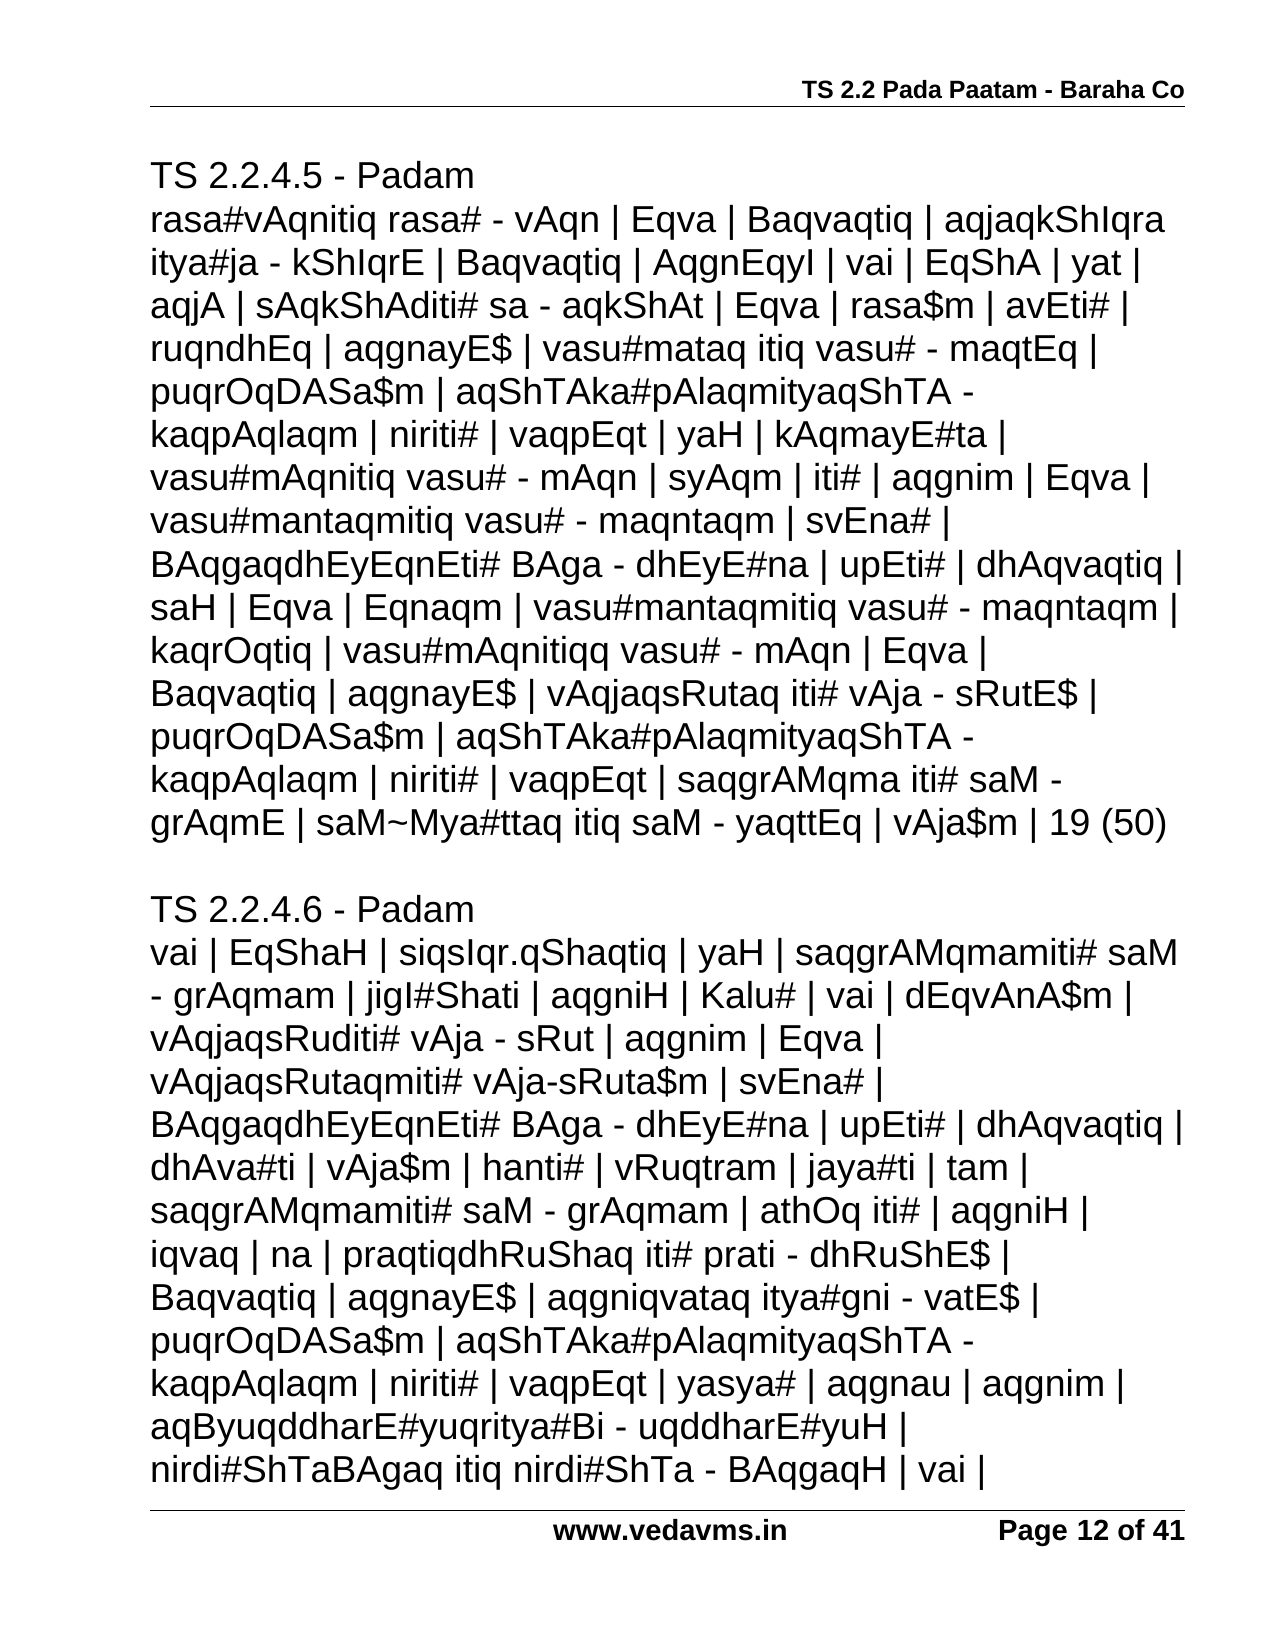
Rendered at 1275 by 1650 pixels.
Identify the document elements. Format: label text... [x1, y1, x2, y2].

text TS 2.2.4.6 - Padam [150, 887, 1185, 930]
text rasa#vAqnitiq rasa# - vAqn | Eqva | Baqvaqtiq | aqjaqkShIqra itya#ja - kShIqrE | Baqvaqtiq | AqgnEqyI | vai | EqShA | yat | aqjA | sAqkShAditi# sa - aqkShAt | Eqva | rasa$m | avEti# | ruqndhEq | aqgnayE$ | vasu#mataq itiq vasu# - maqtEq | puqrOqDASa$m | aqShTAka#pAlaqmityaqShTA - kaqpAqlaqm | niriti# | vaqpEqt | yaH | kAqmayE#ta | vasu#mAqnitiq vasu# - mAqn | syAqm | iti# | aqgnim | Eqva | vasu#mantaqmitiq vasu# - maqntaqm | svEna# | BAqgaqdhEyEqnEti# BAga - dhEyE#na | upEti# | dhAqvaqtiq | saH | Eqva | Eqnaqm | vasu#mantaqmitiq vasu# - maqntaqm | kaqrOqtiq | vasu#mAqnitiqq vasu# - mAqn | Eqva | Baqvaqtiq | aqgnayE$ | vAqjaqsRutaq iti# vAja - sRutE$ | puqrOqDASa$m | aqShTAka#pAlaqmityaqShTA - kaqpAqlaqm | niriti# | vaqpEqt | saqgrAMqma iti# saM - grAqmE | saM~Mya#ttaq itiq saM - yaqttEq | vAja$m | 19 (50) [150, 197, 1185, 844]
text TS 2.2.4.5 - Padam [150, 154, 1185, 197]
